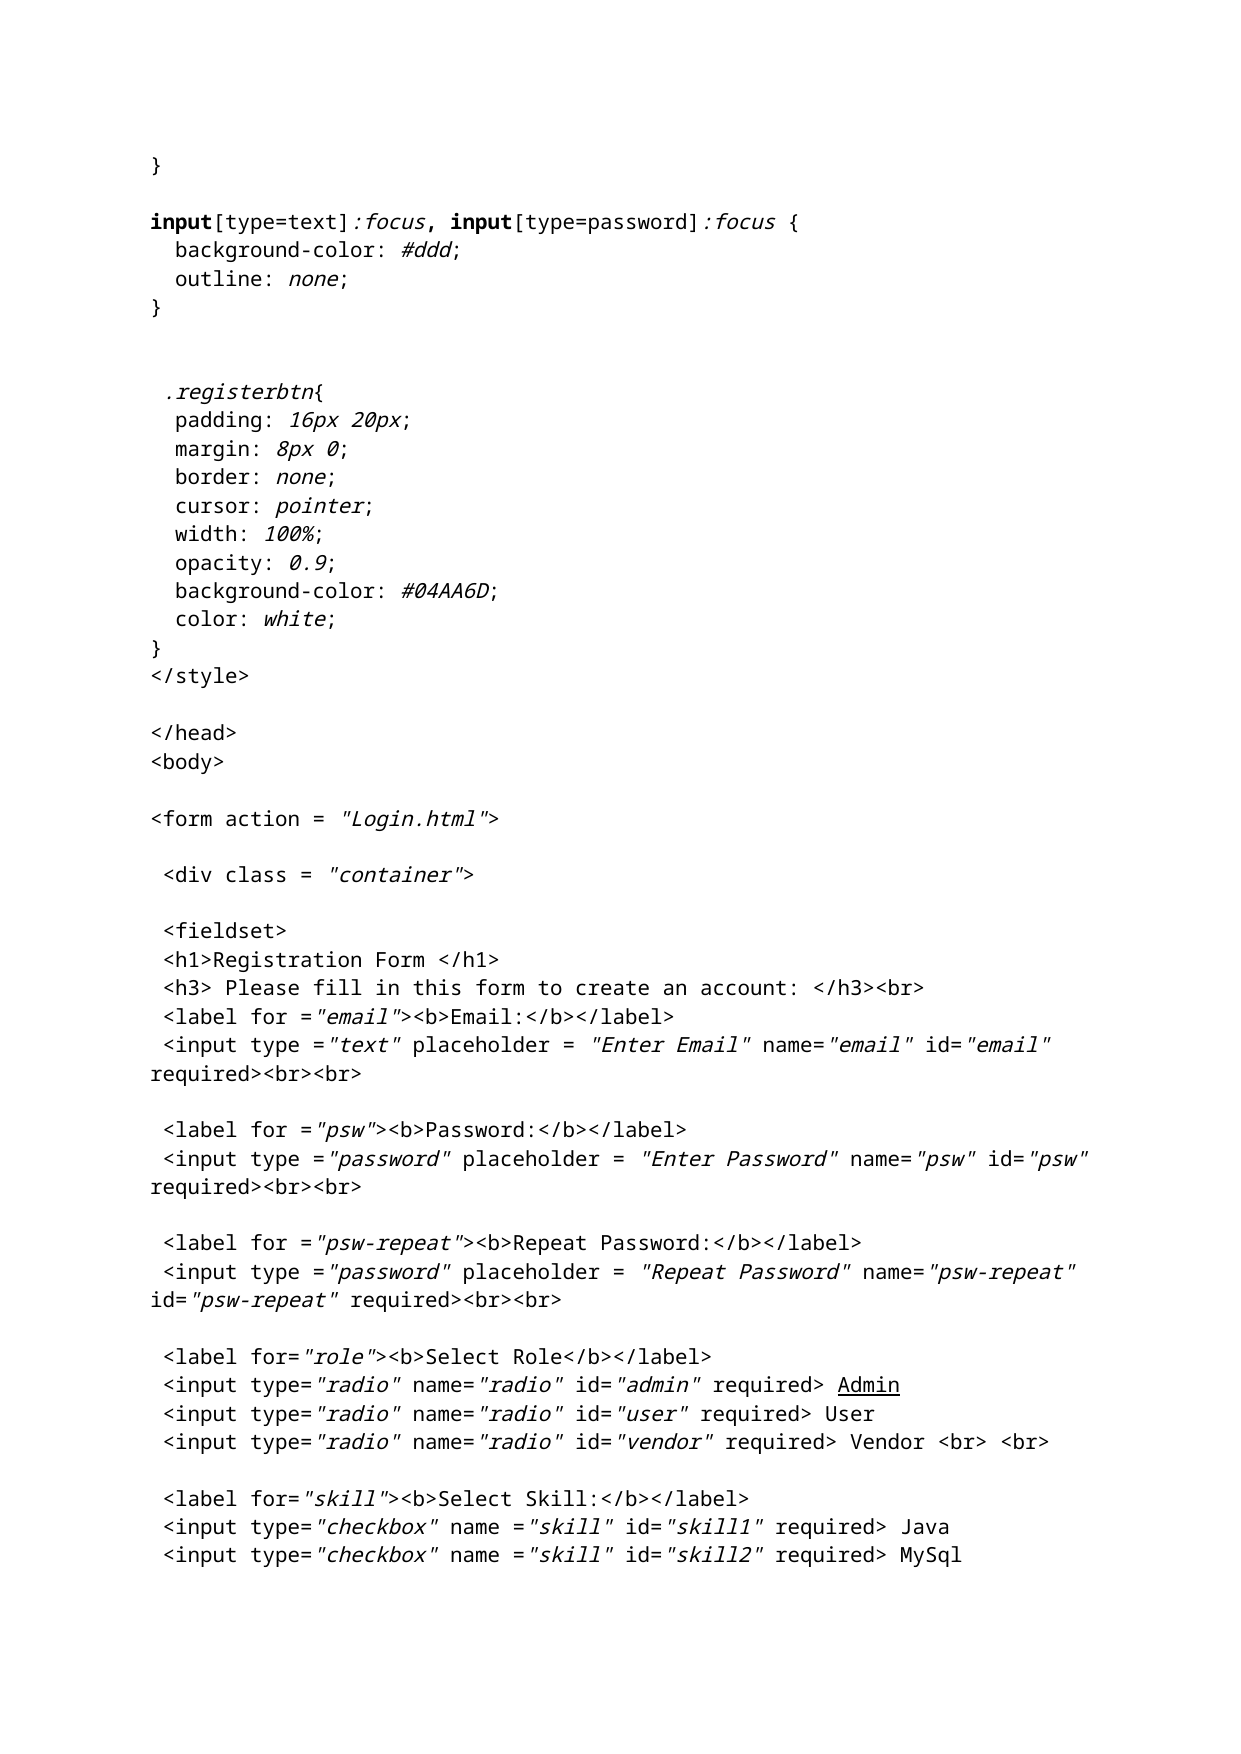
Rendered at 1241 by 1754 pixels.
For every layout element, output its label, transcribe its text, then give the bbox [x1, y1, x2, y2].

text } [150, 633, 1090, 661]
text <input type="checkbox" name ="skill" id="skill1" required> Java [150, 1512, 1090, 1541]
text <form action = "Login.html"> [150, 804, 1090, 832]
text padding: 16px 20px; [150, 406, 1090, 434]
text color: white; [150, 604, 1090, 633]
text <input type ="password" placeholder = "Enter Password" name="psw" id="psw" required><br><br> [150, 1144, 1090, 1201]
text margin: 8px 0; [150, 434, 1090, 462]
text <label for ="email"><b>Email:</b></label> [150, 1002, 1090, 1030]
text </head> [150, 718, 1090, 747]
text background-color: #ddd; [150, 235, 1090, 264]
text </style> [150, 661, 1090, 690]
text <input type ="password" placeholder = "Repeat Password" name="psw-repeat" id="psw-repeat" required><br><br> [150, 1257, 1090, 1314]
text width: 100%; [150, 519, 1090, 548]
text } [150, 150, 1090, 178]
text } [150, 292, 1090, 321]
text <h1>Registration Form </h1> [150, 945, 1090, 973]
text <input type="radio" name="radio" id="admin" required> Admin [150, 1370, 1090, 1399]
text .registerbtn{ [150, 377, 1090, 406]
text <body> [150, 747, 1090, 775]
text <fieldset> [150, 917, 1090, 945]
text opacity: 0.9; [150, 548, 1090, 576]
text <label for="role"><b>Select Role</b></label> [150, 1342, 1090, 1370]
text <input type ="text" placeholder = "Enter Email" name="email" id="email" required><br><br> [150, 1030, 1090, 1087]
text <label for="skill"><b>Select Skill:</b></label> [150, 1484, 1090, 1512]
text <input type="checkbox" name ="skill" id="skill2" required> MySql [150, 1541, 1090, 1569]
text input[type=text]:focus, input[type=password]:focus { [150, 207, 1090, 235]
text background-color: #04AA6D; [150, 576, 1090, 604]
text <h3> Please fill in this form to create an account: </h3><br> [150, 973, 1090, 1002]
text <input type="radio" name="radio" id="user" required> User [150, 1399, 1090, 1427]
text <label for ="psw-repeat"><b>Repeat Password:</b></label> [150, 1228, 1090, 1257]
text cursor: pointer; [150, 491, 1090, 519]
text <input type="radio" name="radio" id="vendor" required> Vendor <br> <br> [150, 1427, 1090, 1456]
text <div class = "container"> [150, 860, 1090, 888]
text <label for ="psw"><b>Password:</b></label> [150, 1115, 1090, 1144]
text outline: none; [150, 264, 1090, 292]
text border: none; [150, 462, 1090, 491]
